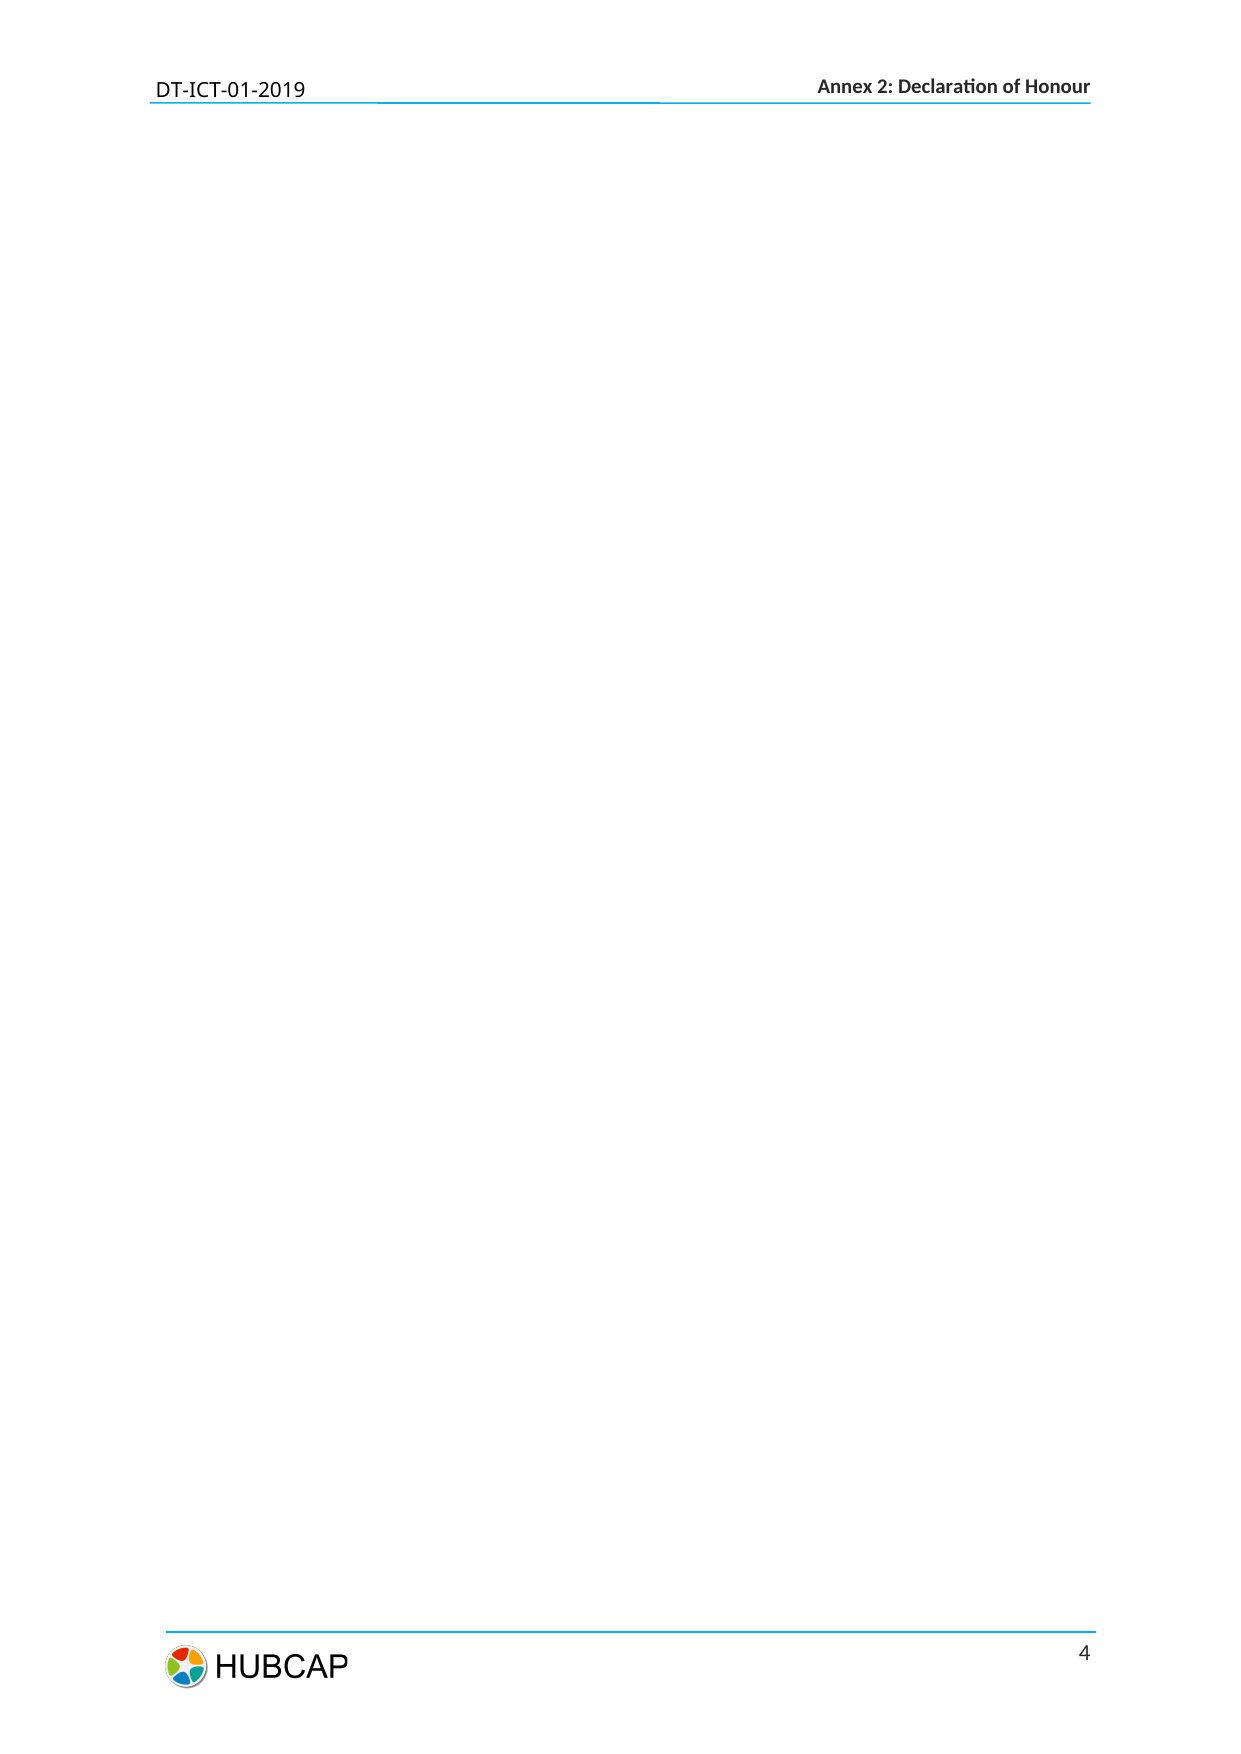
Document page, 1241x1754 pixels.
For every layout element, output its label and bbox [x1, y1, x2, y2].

picture [161, 1642, 348, 1691]
